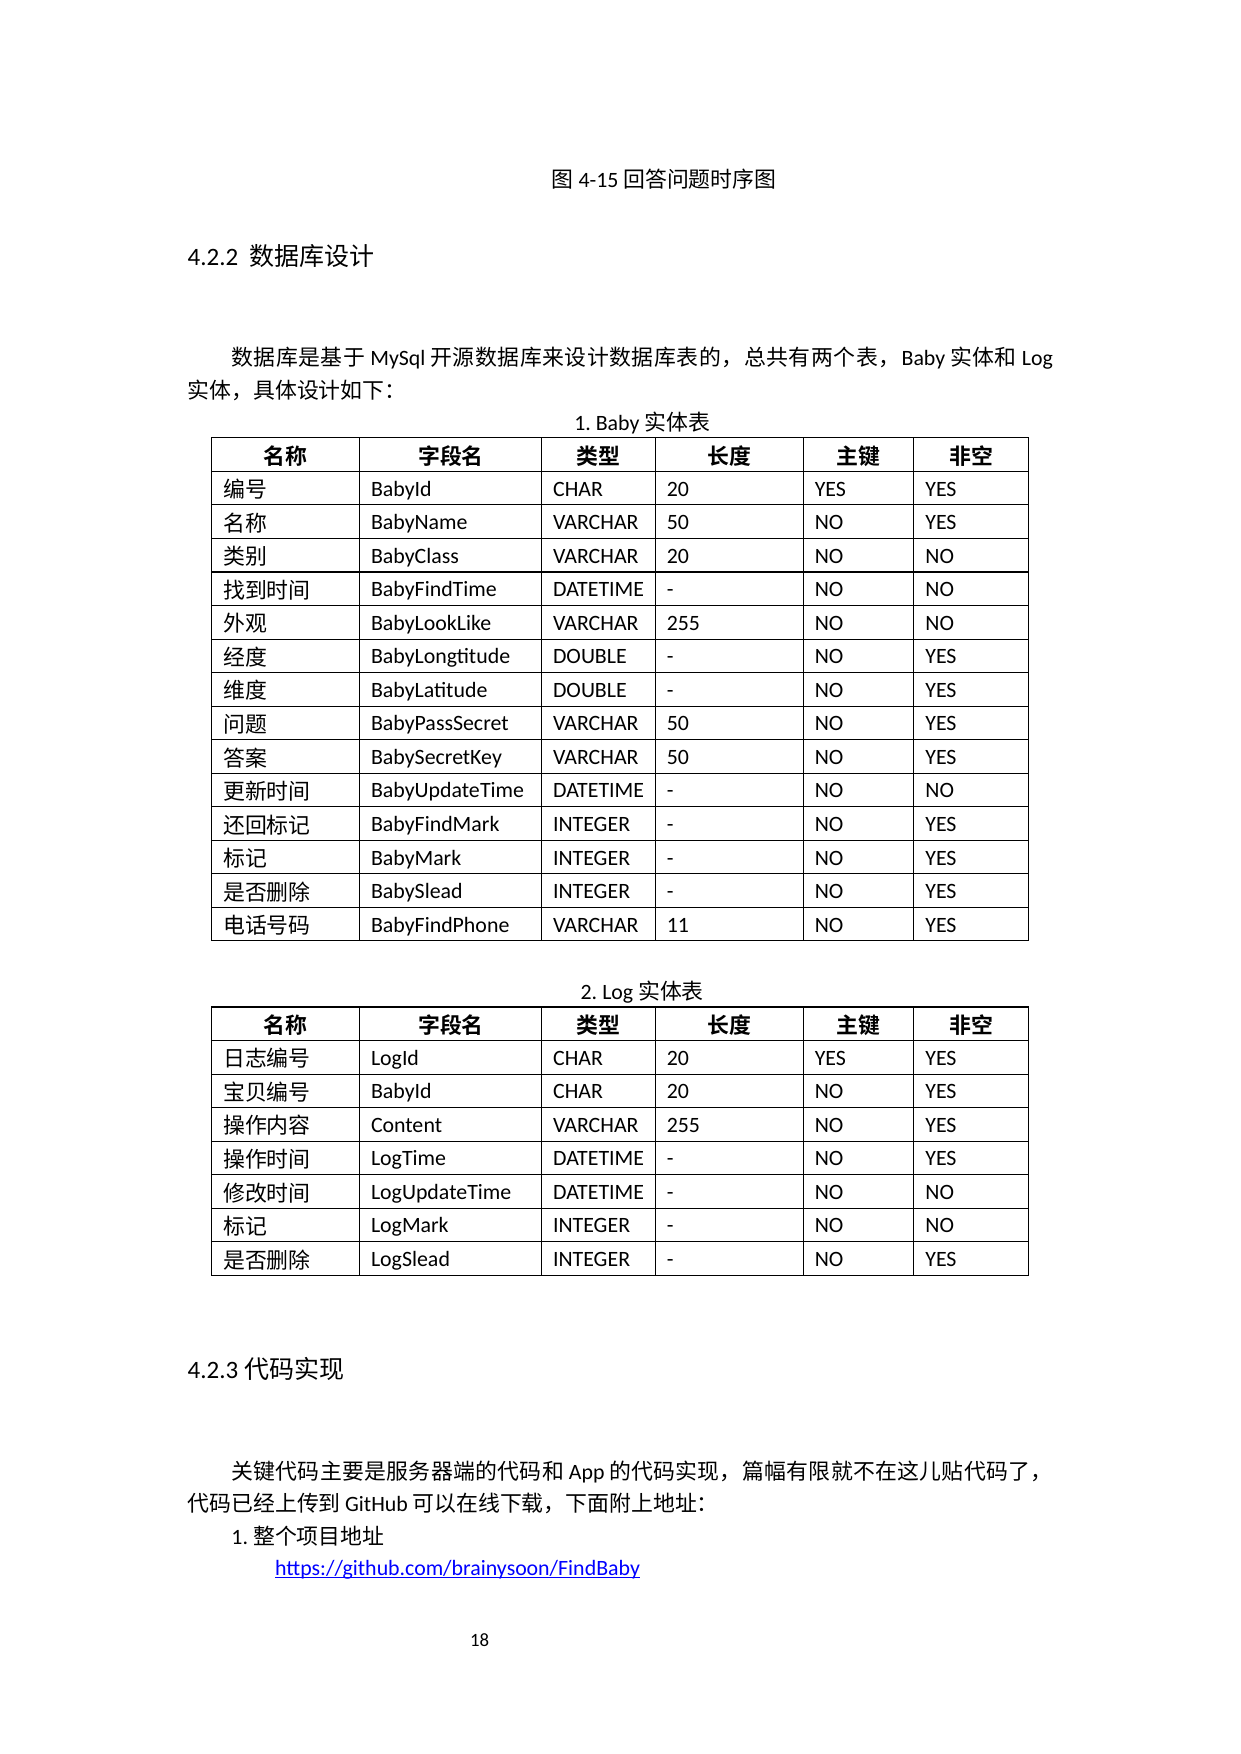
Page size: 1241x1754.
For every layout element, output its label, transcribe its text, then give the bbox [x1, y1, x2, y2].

table_cell NO [914, 539, 1028, 571]
table_cell VARCHAR [542, 740, 655, 773]
table_cell - [656, 841, 803, 873]
table_cell CHAR [542, 472, 655, 504]
table_header 字段名 [360, 438, 541, 471]
subtitle 4.2.2 数据库设计 [187, 222, 1053, 287]
table_cell - [656, 640, 803, 672]
table_cell NO [914, 606, 1028, 638]
table_cell NO [804, 908, 913, 940]
table_cell BabyFindPhone [360, 908, 541, 940]
table_header 类型 [542, 438, 655, 471]
table_cell BabyPassSecret [360, 707, 541, 739]
table_cell LogId [360, 1041, 541, 1073]
table_cell VARCHAR [542, 707, 655, 739]
table_cell INTEGER [542, 807, 655, 840]
table_cell NO [804, 640, 913, 672]
table_cell BabyName [360, 505, 541, 538]
table_cell 20 [656, 539, 803, 571]
table_cell LogSlead [360, 1242, 541, 1275]
table_cell NO [804, 740, 913, 773]
table_cell 更新时间 [212, 774, 359, 806]
table_cell 20 [656, 1075, 803, 1107]
table_cell NO [804, 573, 913, 605]
table_cell CHAR [542, 1075, 655, 1107]
table_header 主键 [804, 1008, 913, 1040]
table_cell - [656, 807, 803, 840]
table_cell 操作时间 [212, 1142, 359, 1174]
table_cell 20 [656, 1041, 803, 1073]
table_cell NO [804, 1075, 913, 1107]
list 整个项目地址 [187, 1518, 1053, 1551]
table_cell LogTime [360, 1142, 541, 1174]
table_cell DATETIME [542, 774, 655, 806]
table_cell 255 [656, 1108, 803, 1141]
list Log 实体表 [187, 974, 1053, 1006]
table_cell 类别 [212, 539, 359, 571]
table_cell NO [804, 1175, 913, 1208]
table_header 长度 [656, 438, 803, 471]
table_cell NO [914, 573, 1028, 605]
table_cell BabyFindMark [360, 807, 541, 840]
table_cell YES [914, 640, 1028, 672]
table_cell DOUBLE [542, 673, 655, 706]
table_cell NO [804, 841, 913, 873]
table_cell YES [914, 740, 1028, 773]
table_cell - [656, 1175, 803, 1208]
table_cell NO [914, 1209, 1028, 1241]
text 关键代码主要是服务器端的代码和App的代码实现，篇幅有限就不在这儿贴代码了，代码已经上传到GitHub可以在线下载，下面附上地址： [187, 1453, 1053, 1518]
table_cell INTEGER [542, 1242, 655, 1275]
table_cell DATETIME [542, 1142, 655, 1174]
table_cell VARCHAR [542, 539, 655, 571]
table_header 名称 [212, 438, 359, 471]
table_cell - [656, 573, 803, 605]
table_cell YES [914, 673, 1028, 706]
table_cell NO [914, 1175, 1028, 1208]
table_cell DATETIME [542, 1175, 655, 1208]
table_cell CHAR [542, 1041, 655, 1073]
table_cell 50 [656, 707, 803, 739]
table_cell NO [804, 1108, 913, 1141]
table_cell 操作内容 [212, 1108, 359, 1141]
table_cell 找到时间 [212, 573, 359, 605]
table_cell BabyId [360, 1075, 541, 1107]
table_cell - [656, 1142, 803, 1174]
table_cell YES [914, 1041, 1028, 1073]
table_cell YES [804, 472, 913, 504]
table_cell YES [914, 707, 1028, 739]
table_cell 编号 [212, 472, 359, 504]
table_cell NO [804, 707, 913, 739]
table_cell NO [804, 505, 913, 538]
table_cell 是否删除 [212, 1242, 359, 1275]
table_header 长度 [656, 1008, 803, 1040]
table_cell 名称 [212, 505, 359, 538]
table_cell NO [914, 774, 1028, 806]
table_cell 20 [656, 472, 803, 504]
table_cell 255 [656, 606, 803, 638]
table_cell NO [804, 807, 913, 840]
table_cell NO [804, 673, 913, 706]
table_cell 标记 [212, 1209, 359, 1241]
table_cell YES [914, 1108, 1028, 1141]
list Baby 实体表 [187, 405, 1053, 437]
table_cell BabyClass [360, 539, 541, 571]
table_header 非空 [914, 1008, 1028, 1040]
table_header 字段名 [360, 1008, 541, 1040]
table_cell - [656, 774, 803, 806]
table_cell INTEGER [542, 841, 655, 873]
table_cell - [656, 1209, 803, 1241]
table_cell VARCHAR [542, 908, 655, 940]
table_cell Content [360, 1108, 541, 1141]
table_cell NO [804, 1209, 913, 1241]
table_header 名称 [212, 1008, 359, 1040]
table_cell BabySecretKey [360, 740, 541, 773]
table_cell 问题 [212, 707, 359, 739]
table_cell NO [804, 874, 913, 907]
table_cell BabySlead [360, 874, 541, 907]
table_cell YES [914, 1075, 1028, 1107]
table_cell 11 [656, 908, 803, 940]
table_cell 维度 [212, 673, 359, 706]
table_cell NO [804, 1142, 913, 1174]
table_cell INTEGER [542, 1209, 655, 1241]
table_cell BabyLookLike [360, 606, 541, 638]
table_cell VARCHAR [542, 1108, 655, 1141]
table_cell LogUpdateTime [360, 1175, 541, 1208]
list https://github.com/brainysoon/FindBaby [231, 1551, 1053, 1583]
table_header 非空 [914, 438, 1028, 471]
table_cell YES [914, 841, 1028, 873]
table_cell NO [804, 774, 913, 806]
table_cell BabyMark [360, 841, 541, 873]
table_cell LogMark [360, 1209, 541, 1241]
table_cell 修改时间 [212, 1175, 359, 1208]
table_cell 标记 [212, 841, 359, 873]
table_cell - [656, 874, 803, 907]
table_cell 经度 [212, 640, 359, 672]
table_cell YES [914, 874, 1028, 907]
table_header 主键 [804, 438, 913, 471]
table_cell - [656, 1242, 803, 1275]
table_cell 外观 [212, 606, 359, 638]
table_cell DOUBLE [542, 640, 655, 672]
table_cell NO [804, 606, 913, 638]
table_cell YES [914, 505, 1028, 538]
table_cell BabyFindTime [360, 573, 541, 605]
table_cell INTEGER [542, 874, 655, 907]
table_cell 电话号码 [212, 908, 359, 940]
table_cell VARCHAR [542, 505, 655, 538]
table_cell BabyId [360, 472, 541, 504]
table_cell YES [914, 807, 1028, 840]
table_cell 答案 [212, 740, 359, 773]
table_cell 50 [656, 505, 803, 538]
text 数据库是基于MySql开源数据库来设计数据库表的，总共有两个表，Baby实体和Log实体，具体设计如下： [187, 340, 1053, 405]
table_cell 50 [656, 740, 803, 773]
table_cell YES [804, 1041, 913, 1073]
table_header 类型 [542, 1008, 655, 1040]
table_cell NO [804, 1242, 913, 1275]
table_cell 日志编号 [212, 1041, 359, 1073]
table_cell BabyLatitude [360, 673, 541, 706]
table_cell BabyLongtitude [360, 640, 541, 672]
table_cell VARCHAR [542, 606, 655, 638]
table_cell NO [804, 539, 913, 571]
table_cell - [656, 673, 803, 706]
table_cell YES [914, 1242, 1028, 1275]
table_cell YES [914, 908, 1028, 940]
table_cell YES [914, 472, 1028, 504]
subtitle 4.2.3 代码实现 [187, 1335, 1053, 1400]
table_cell BabyUpdateTime [360, 774, 541, 806]
table_cell 是否删除 [212, 874, 359, 907]
table_cell DATETIME [542, 573, 655, 605]
table_cell YES [914, 1142, 1028, 1174]
table_cell 宝贝编号 [212, 1075, 359, 1107]
list 图 4-15 回答问题时序图 [231, 162, 1053, 194]
table_cell 还回标记 [212, 807, 359, 840]
